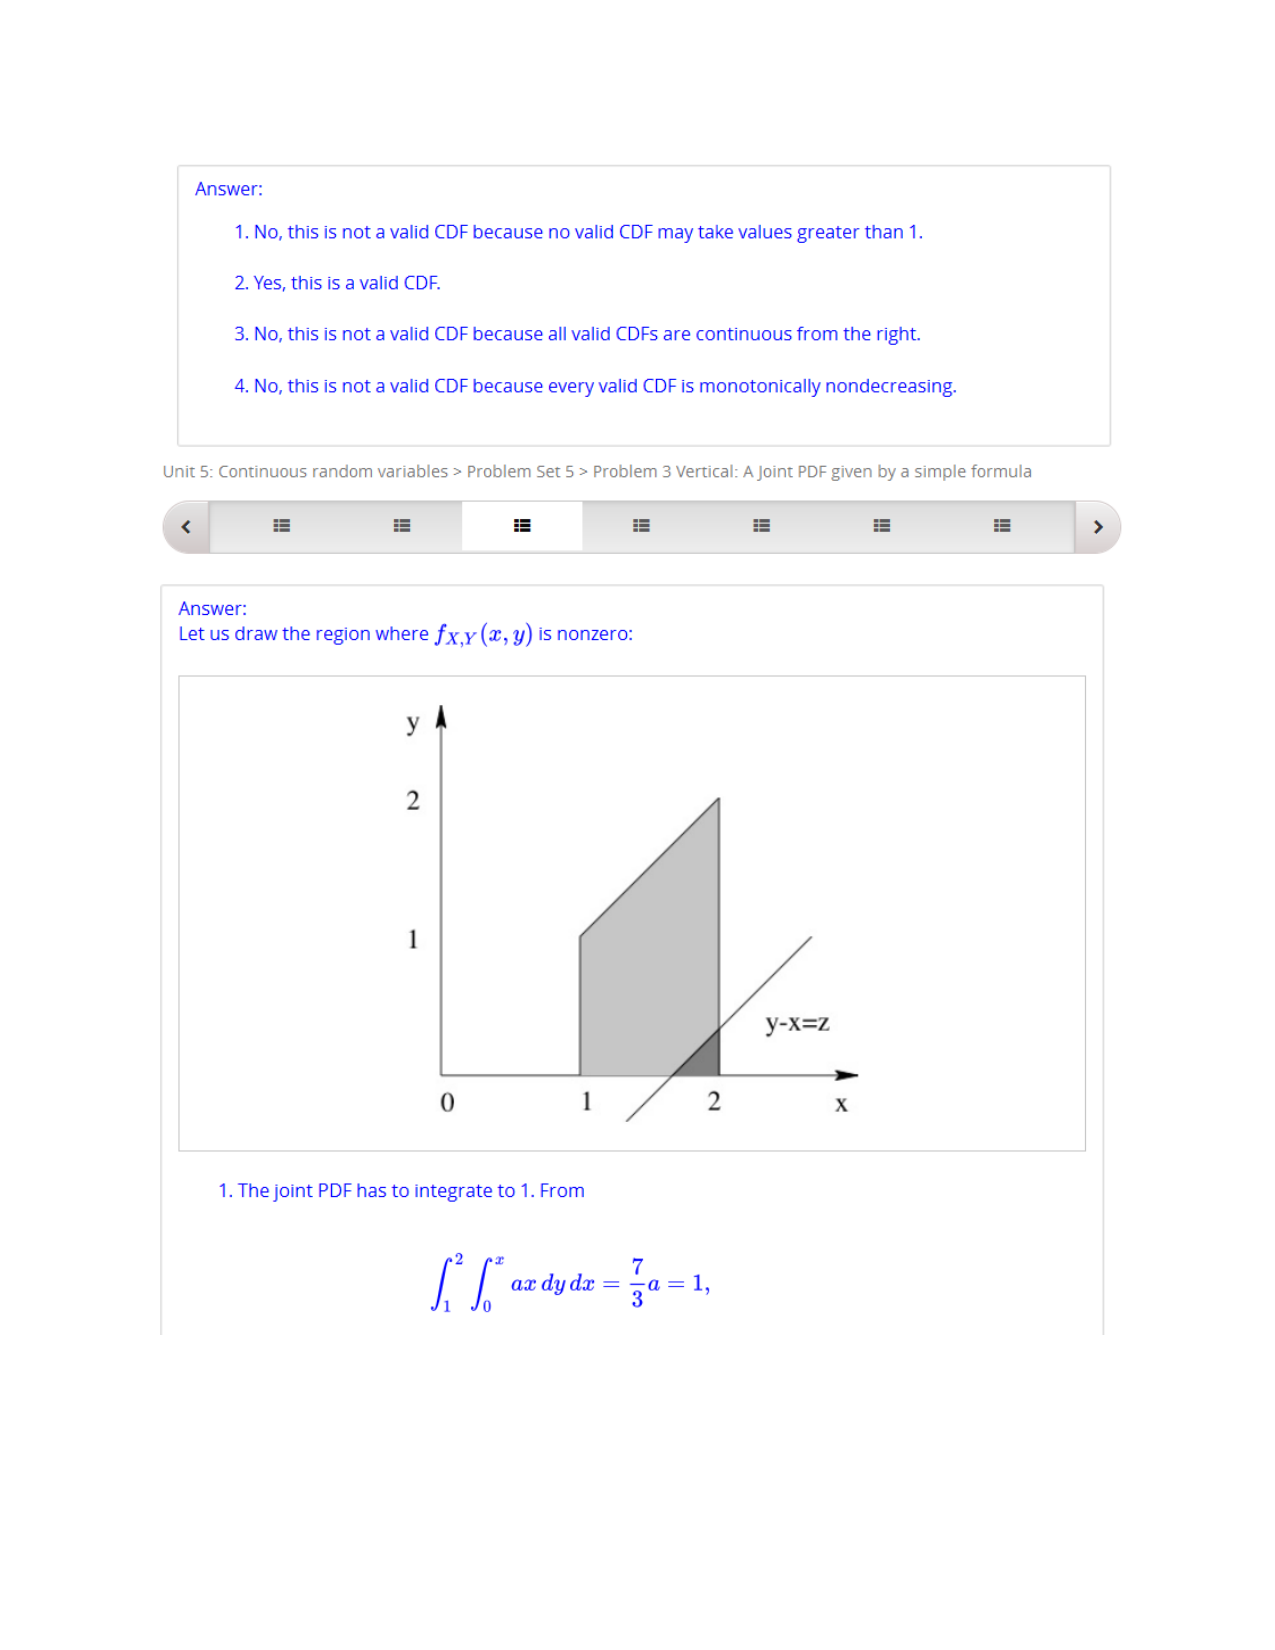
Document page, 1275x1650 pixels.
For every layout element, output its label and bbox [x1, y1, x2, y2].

picture [150, 150, 1125, 457]
picture [150, 460, 1125, 569]
picture [150, 573, 1125, 1335]
